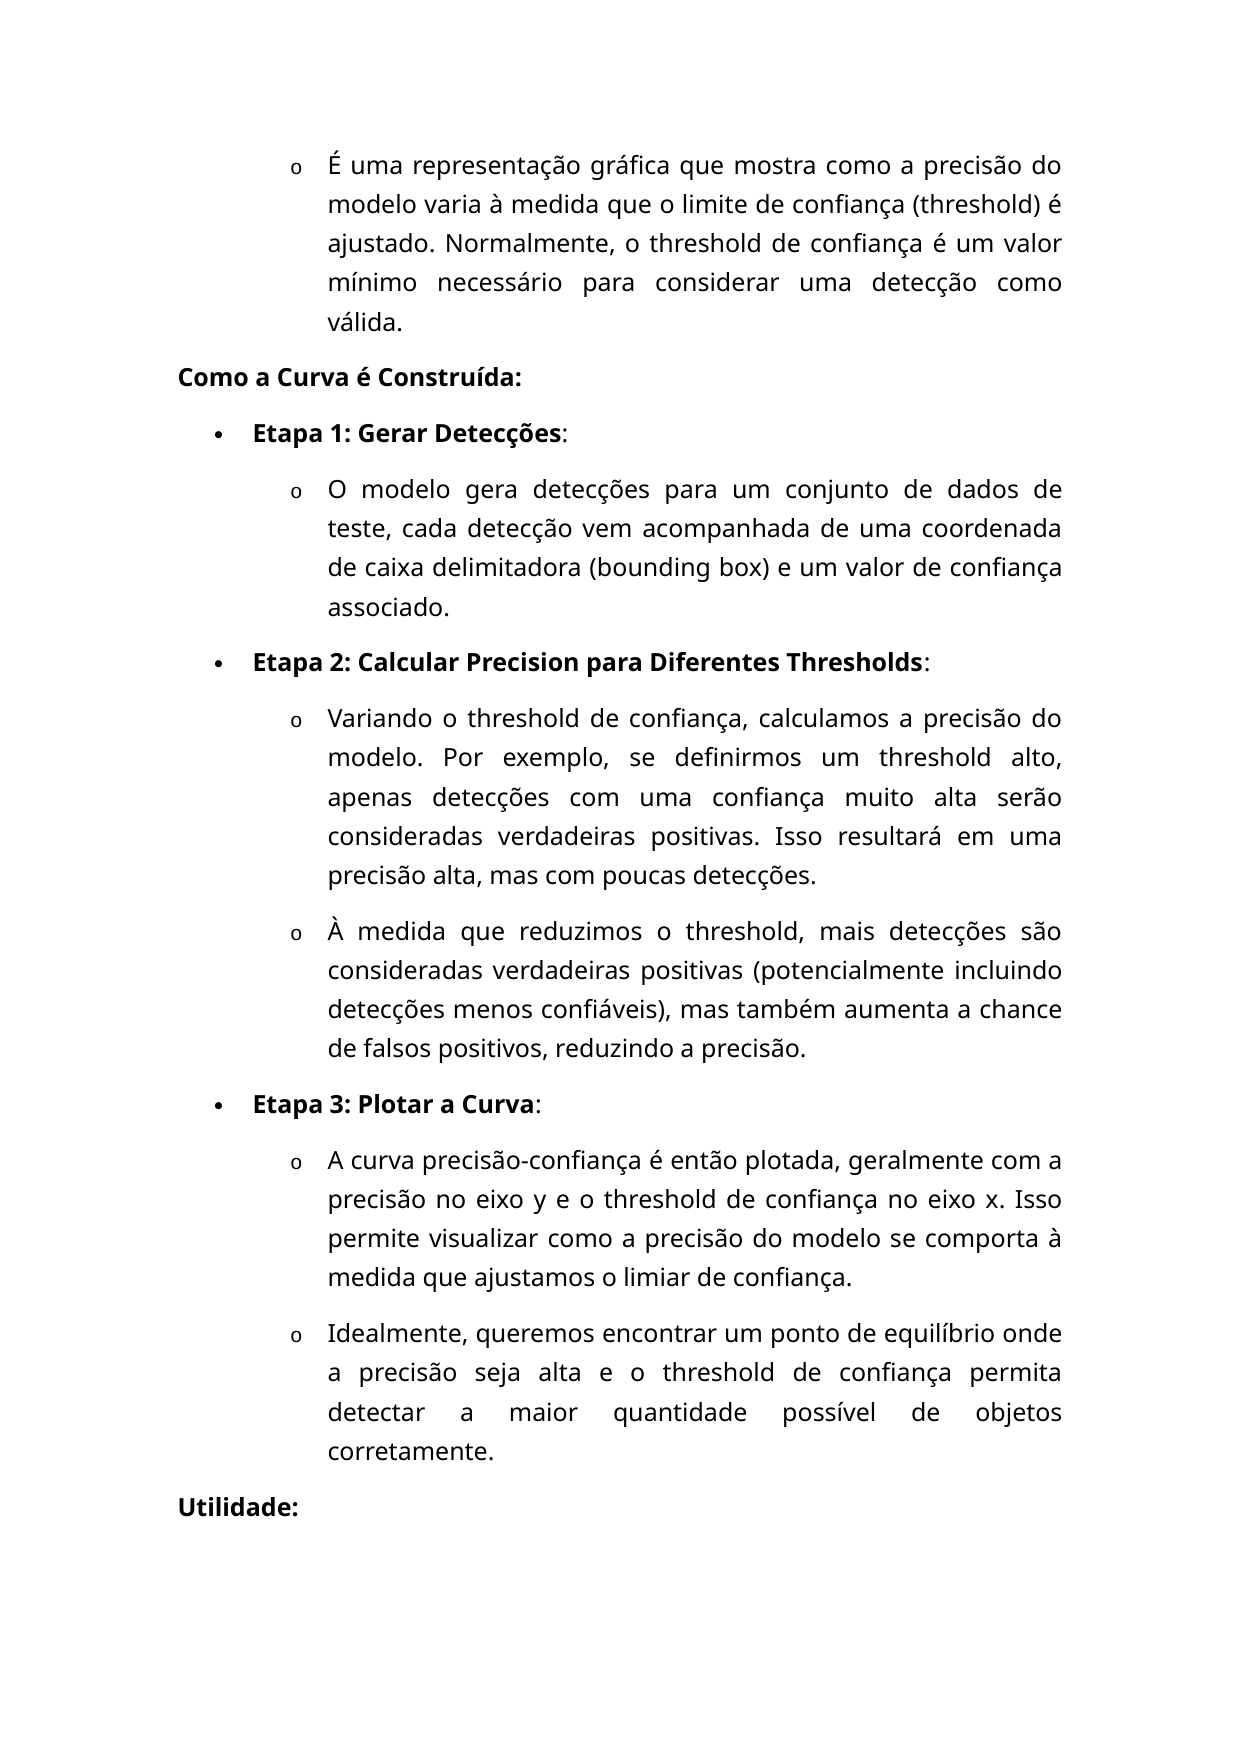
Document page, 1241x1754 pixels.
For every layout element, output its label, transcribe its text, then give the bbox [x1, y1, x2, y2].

text Utilidade: [177, 1489, 1063, 1523]
list Idealmente, queremos encontrar um ponto de equilíbrio onde a precisão seja alta e o threshold de confiança permita detectar a maior quantidade possível de objetos corretamente. [290, 1316, 1063, 1467]
list Variando o threshold de confiança, calculamos a precisão do modelo. Por exemplo, se definirmos um threshold alto, apenas detecções com uma confiança muito alta serão consideradas verdadeiras positivas. Isso resultará em uma precisão alta, mas com poucas detecções. [290, 701, 1063, 892]
list Etapa 2: Calcular Precision para Diferentes Thresholds: [215, 645, 1063, 679]
text Como a Curva é Construída: [177, 360, 1063, 394]
list A curva precisão-confiança é então plotada, geralmente com a precisão no eixo y e o threshold de confiança no eixo x. Isso permite visualizar como a precisão do modelo se comporta à medida que ajustamos o limiar de confiança. [290, 1143, 1063, 1294]
list O modelo gera detecções para um conjunto de dados de teste, cada detecção vem acompanhada de uma coordenada de caixa delimitadora (bounding box) e um valor de confiança associado. [290, 472, 1063, 623]
list Etapa 1: Gerar Detecções: [215, 416, 1063, 450]
list Etapa 3: Plotar a Curva: [215, 1087, 1063, 1121]
list É uma representação gráfica que mostra como a precisão do modelo varia à medida que o limite de confiança (threshold) é ajustado. Normalmente, o threshold de confiança é um valor mínimo necessário para considerar uma detecção como válida. [290, 148, 1063, 338]
list À medida que reduzimos o threshold, mais detecções são consideradas verdadeiras positivas (potencialmente incluindo detecções menos confiáveis), mas também aumenta a chance de falsos positivos, reduzindo a precisão. [290, 913, 1063, 1065]
